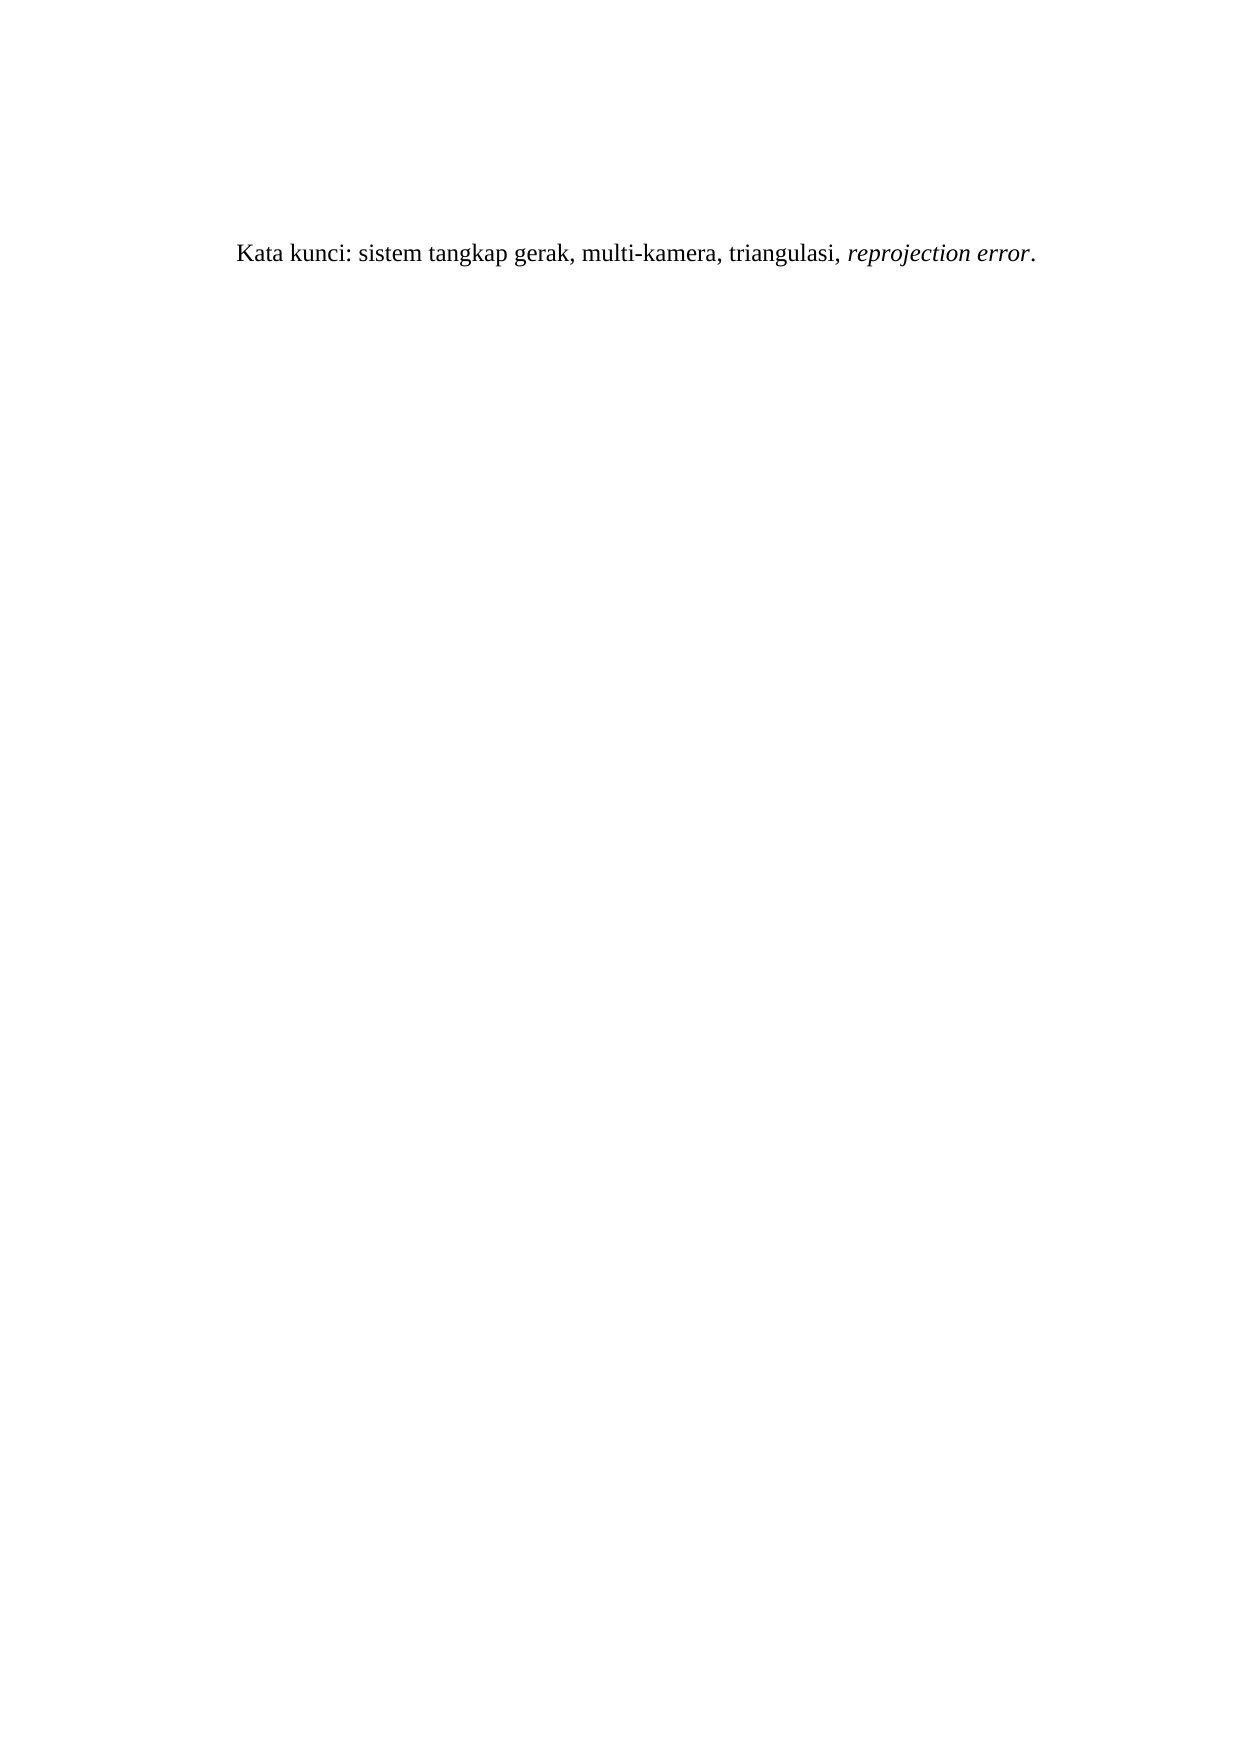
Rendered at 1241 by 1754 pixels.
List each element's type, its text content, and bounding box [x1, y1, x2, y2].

list Kata kunci: sistem tangkap gerak, multi-kamera, triangulasi, reprojection error. [236, 238, 1063, 267]
